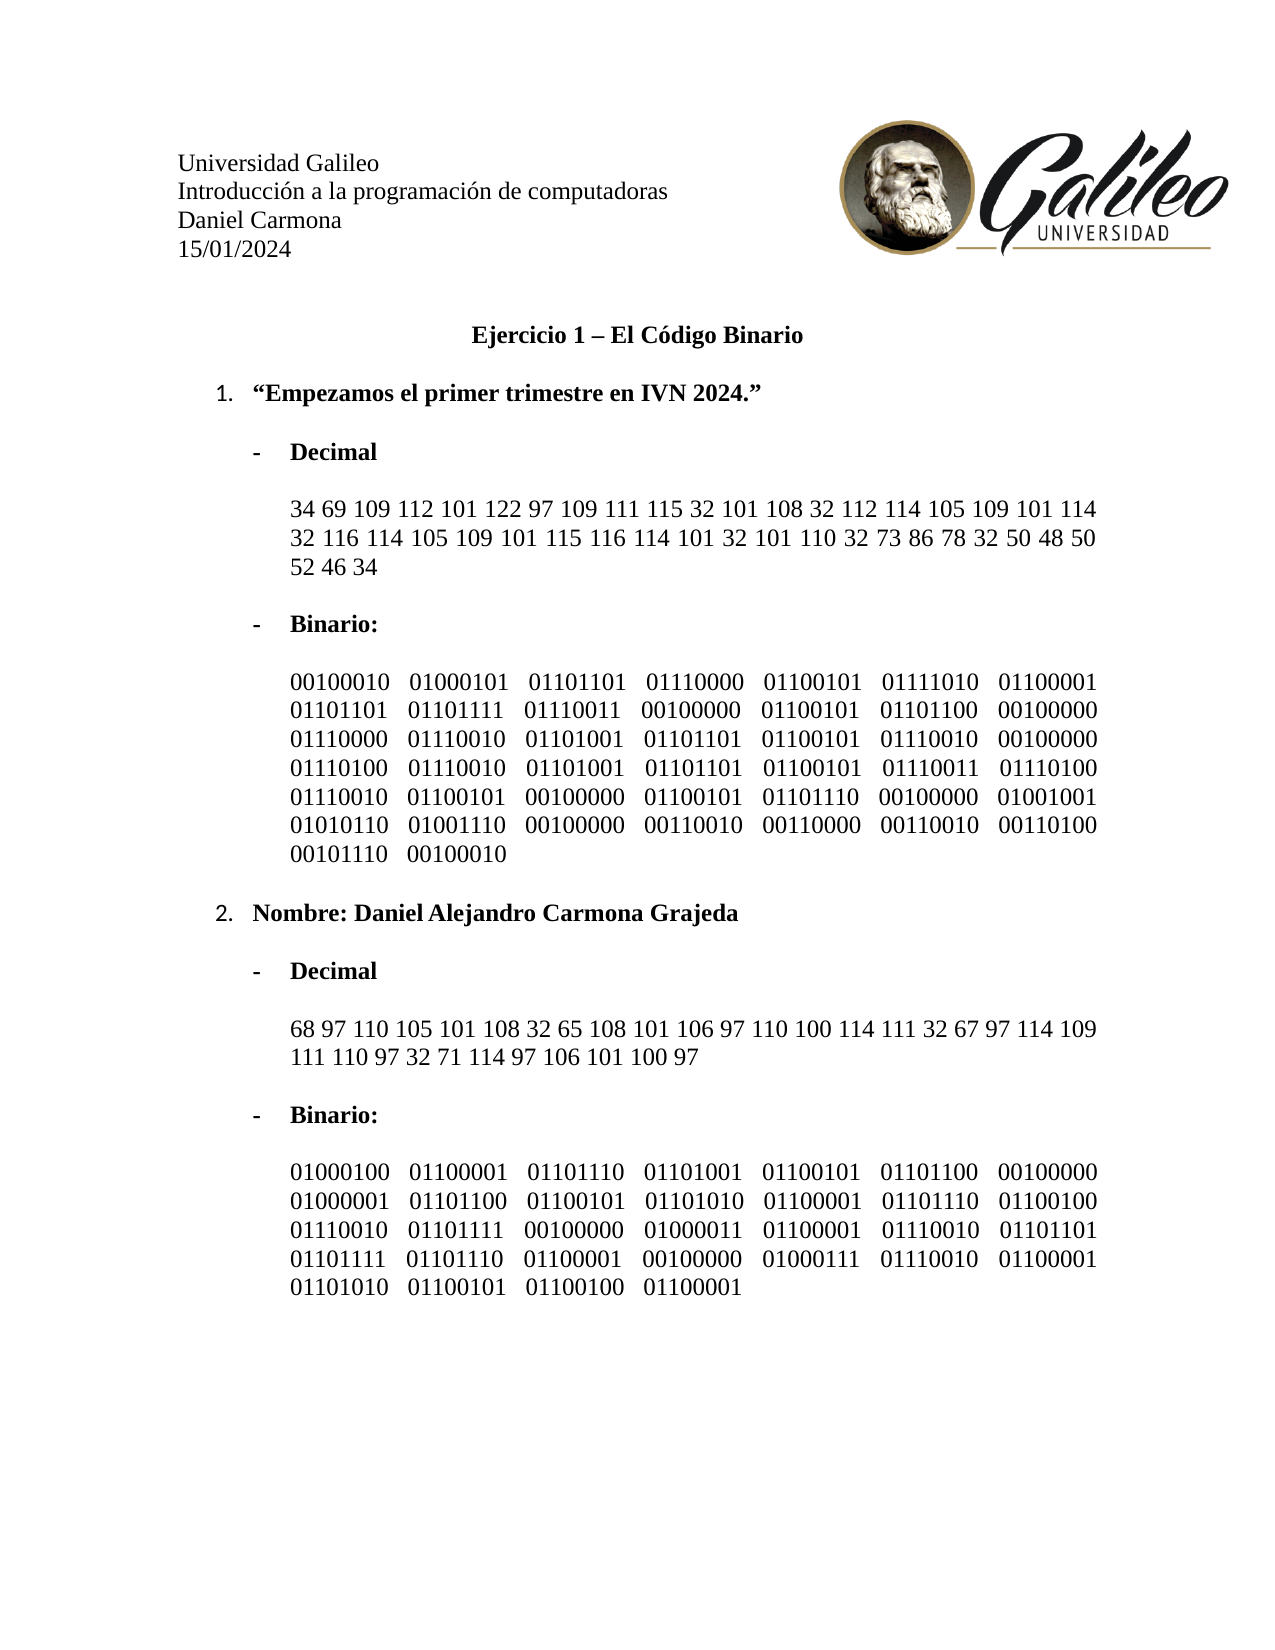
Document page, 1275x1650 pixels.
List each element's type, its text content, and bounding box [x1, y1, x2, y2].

list Decimal [252, 437, 1098, 466]
list 34 69 109 112 101 122 97 109 111 115 32 101 108 32 112 114 105 109 101 114 32 116 114 105 109 101 115 116 114 101 32 101 110 32 73 86 78 32 50 48 50 52 46 34 [290, 494, 1098, 581]
list Binario: [252, 1100, 1098, 1129]
text Introducción a la programación de computadoras [177, 176, 829, 205]
text Ejercicio 1 – El Código Binario [177, 320, 1098, 349]
list Decimal [252, 956, 1098, 985]
list 68 97 110 105 101 108 32 65 108 101 106 97 110 100 114 111 32 67 97 114 109 111 110 97 32 71 114 97 106 101 100 97 [290, 1014, 1098, 1071]
picture [829, 117, 1237, 260]
list 00100010 01000101 01101101 01110000 01100101 01111010 01100001 01101101 01101111 01110011 00100000 01100101 01101100 00100000 01110000 01110010 01101001 01101101 01100101 01110010 00100000 01110100 01110010 01101001 01101101 01100101 01110011 01110100 01110010 01100101 00100000 01100101 01101110 00100000 01001001 01010110 01001110 00100000 00110010 00110000 00110010 00110100 00101110 00100010 [290, 667, 1098, 868]
text 15/01/2024 [177, 234, 1098, 263]
list Nombre: Daniel Alejandro Carmona Grajeda [215, 897, 1098, 927]
list 01000100 01100001 01101110 01101001 01100101 01101100 00100000 01000001 01101100 01100101 01101010 01100001 01101110 01100100 01110010 01101111 00100000 01000011 01100001 01110010 01101101 01101111 01101110 01100001 00100000 01000111 01110010 01100001 01101010 01100101 01100100 01100001 [290, 1157, 1098, 1301]
text Daniel Carmona [177, 205, 829, 234]
text Universidad Galileo [177, 148, 829, 176]
list “Empezamos el primer trimestre en IVN 2024.” [215, 378, 1098, 408]
list Binario: [252, 609, 1098, 638]
